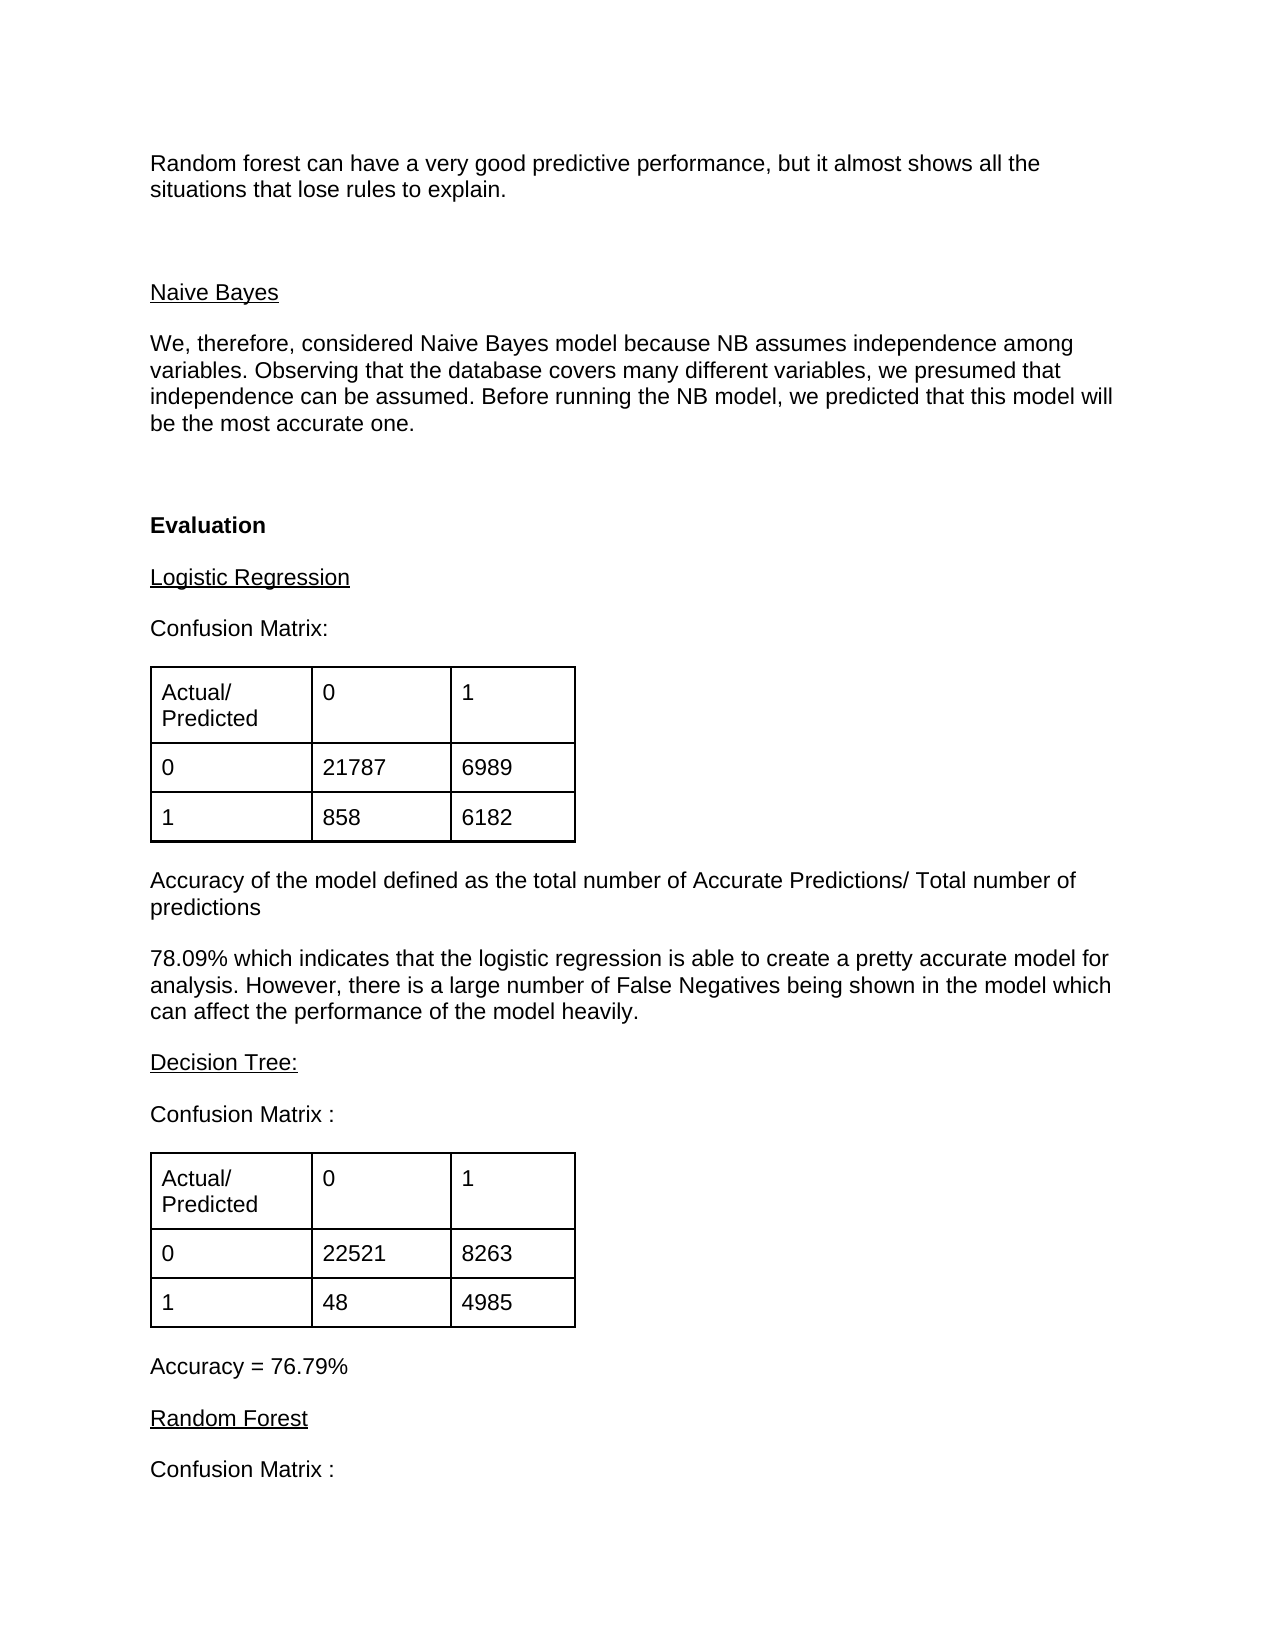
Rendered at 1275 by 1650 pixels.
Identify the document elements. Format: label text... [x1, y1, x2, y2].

table_cell 22521 [313, 1230, 450, 1277]
text Evaluation [150, 512, 1125, 538]
text Naive Bayes [150, 279, 1125, 305]
text Logistic Regression [150, 563, 1125, 590]
text Random Forest [150, 1404, 1125, 1431]
table_cell 6989 [452, 744, 574, 791]
text Accuracy of the model defined as the total number of Accurate Predictions/ Total number of predictions [150, 867, 1125, 920]
text Confusion Matrix : [150, 1456, 1125, 1482]
table_header Actual/ Predicted [152, 1154, 311, 1228]
table_cell 0 [152, 744, 311, 791]
table_header 1 [452, 1154, 574, 1228]
text 78.09% which indicates that the logistic regression is able to create a pretty accurate model for analysis. However, there is a large number of False Negatives being shown in the model which can affect the performance of the model heavily. [150, 945, 1125, 1024]
table_cell 858 [313, 793, 450, 840]
table_header 0 [313, 1154, 450, 1228]
table_cell 0 [152, 1230, 311, 1277]
text Random forest can have a very good predictive performance, but it almost shows all the situations that lose rules to explain. [150, 150, 1125, 203]
text Confusion Matrix : [150, 1101, 1125, 1127]
table_cell 1 [152, 793, 311, 840]
table_cell 4985 [452, 1279, 574, 1326]
table_cell 48 [313, 1279, 450, 1326]
text Confusion Matrix: [150, 615, 1125, 641]
text Accuracy = 76.79% [150, 1353, 1125, 1379]
table_cell 6182 [452, 793, 574, 840]
text Decision Tree: [150, 1049, 1125, 1076]
table_header Actual/ Predicted [152, 668, 311, 742]
table_cell 8263 [452, 1230, 574, 1277]
text We, therefore, considered Naive Bayes model because NB assumes independence among variables. Observing that the database covers many different variables, we presumed that independence can be assumed. Before running the NB model, we predicted that this model will be the most accurate one. [150, 330, 1125, 436]
table_header 0 [313, 668, 450, 742]
table_cell 21787 [313, 744, 450, 791]
table_header 1 [452, 668, 574, 742]
table_cell 1 [152, 1279, 311, 1326]
